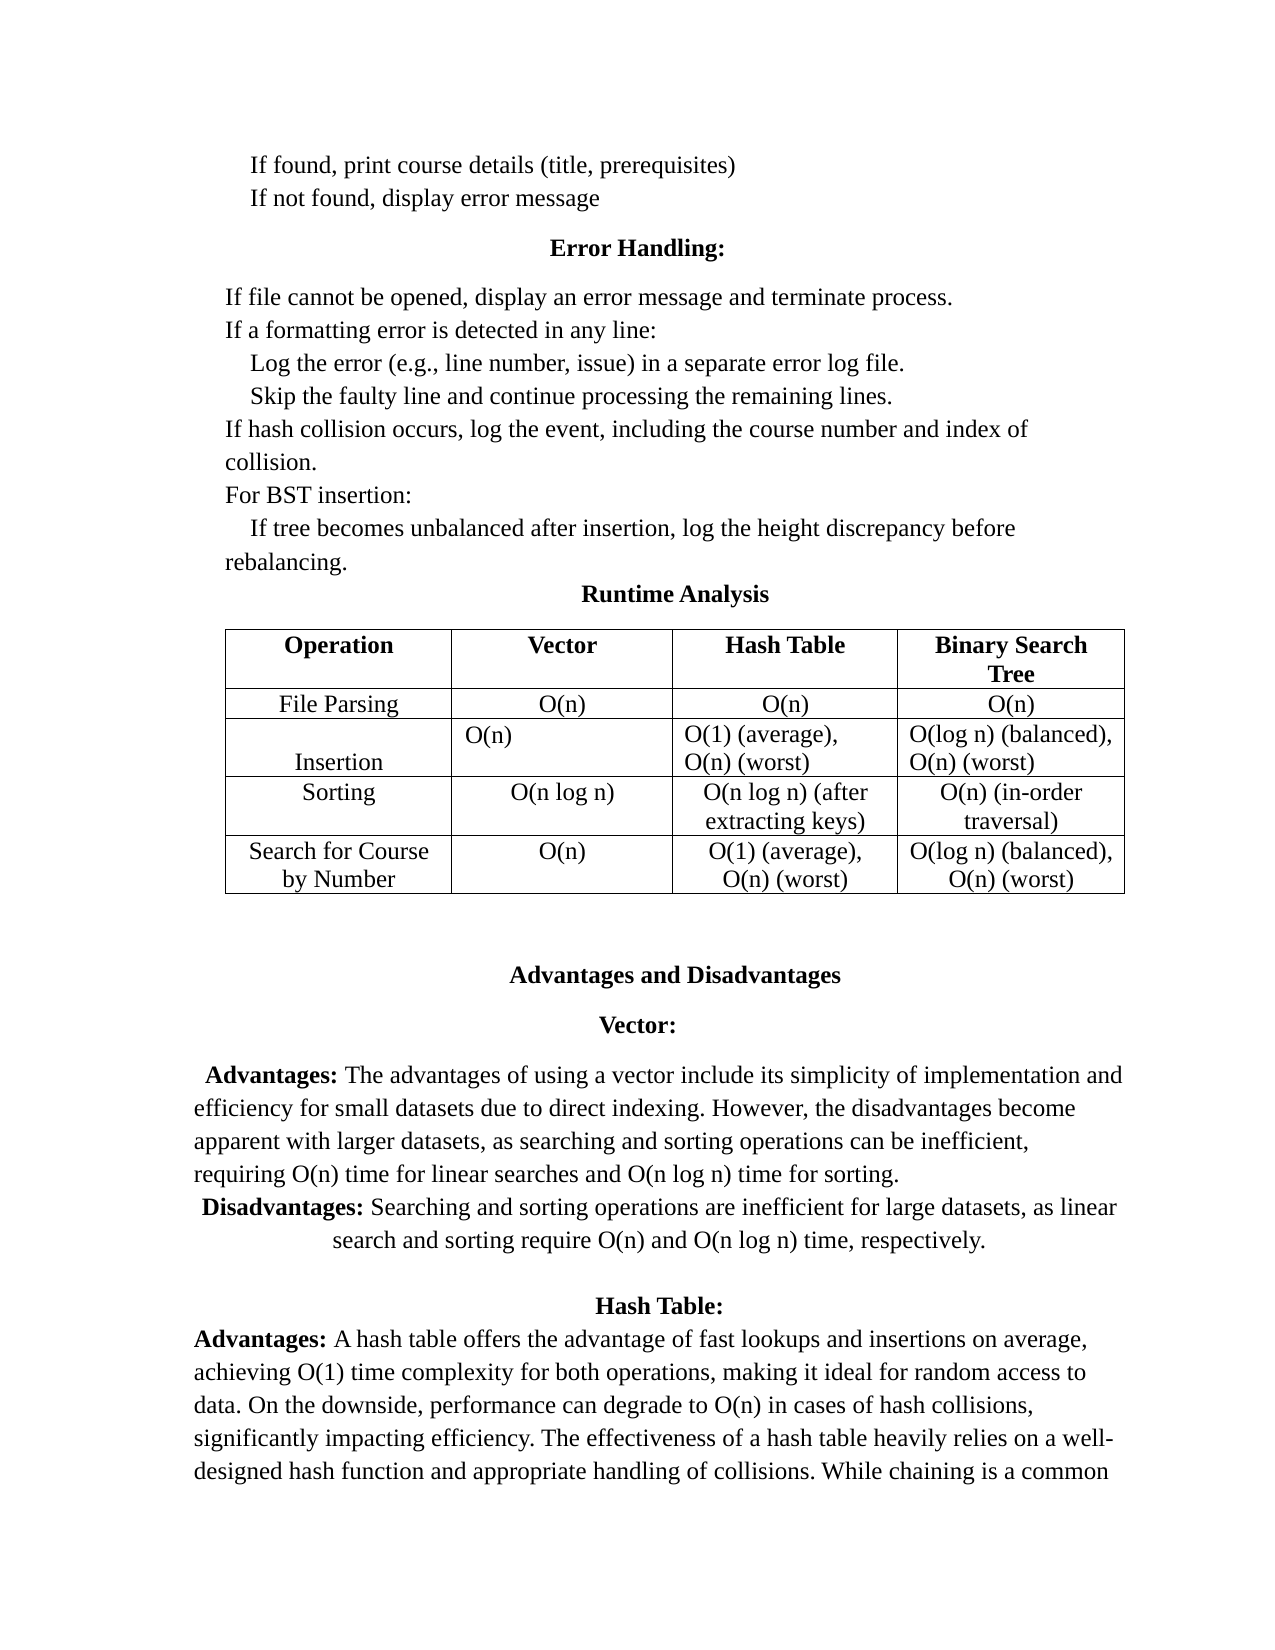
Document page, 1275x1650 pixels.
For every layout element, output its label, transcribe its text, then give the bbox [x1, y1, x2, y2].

table_cell O(n) [673, 689, 897, 718]
table_cell O(n) (in-order traversal) [898, 777, 1124, 835]
table_header Hash Table [673, 630, 897, 688]
table_cell O(n) [452, 836, 672, 893]
table_cell O(1) (average), O(n) (worst) [673, 719, 897, 776]
table_cell File Parsing [226, 689, 451, 718]
list If a formatting error is detected in any line: [225, 315, 1125, 344]
list If file cannot be opened, display an error message and terminate process. [225, 282, 1125, 311]
list If found, print course details (title, prerequisites) [225, 150, 1125, 179]
text Vector: [150, 1010, 1125, 1039]
table_cell O(n log n) (after extracting keys) [673, 777, 897, 835]
list Log the error (e.g., line number, issue) in a separate error log file. [225, 348, 1125, 377]
table_cell O(log n) (balanced), O(n) (worst) [898, 719, 1124, 776]
table_cell Insertion [226, 719, 451, 776]
list Skip the faulty line and continue processing the remaining lines. [225, 381, 1125, 410]
list For BST insertion: [225, 481, 1125, 509]
list Runtime Analysis [225, 579, 1125, 608]
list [194, 1324, 1125, 1485]
table_cell O(n) [452, 689, 672, 718]
table_cell O(n log n) [452, 777, 672, 835]
list If tree becomes unbalanced after insertion, log the height discrepancy before rebalancing. [225, 513, 1125, 575]
list Hash Table: [194, 1291, 1125, 1319]
list Disadvantages: Searching and sorting operations are inefficient for large datasets, as linear search and sorting require O(n) and O(n log n) time, respectively. [194, 1192, 1125, 1253]
list Advantages: The advantages of using a vector include its simplicity of implementation and efficiency for small datasets due to direct indexing. However, the disadvantages become apparent with larger datasets, as searching and sorting operations can be inefficient, requiring O(n) time for linear searches and O(n log n) time for sorting. [194, 1060, 1125, 1187]
table_cell Search for Course by Number [226, 836, 451, 893]
list If not found, display error message [225, 183, 1125, 212]
list If hash collision occurs, log the event, including the course number and index of collision. [225, 414, 1125, 476]
table_header Binary Search Tree [898, 630, 1124, 688]
table_cell O(log n) (balanced), O(n) (worst) [898, 836, 1124, 893]
table_header Vector [452, 630, 672, 688]
table_header Operation [226, 630, 451, 688]
list Advantages and Disadvantages [225, 960, 1125, 989]
table_cell [452, 719, 672, 776]
table_cell O(1) (average), O(n) (worst) [673, 836, 897, 893]
table_cell Sorting [226, 777, 451, 835]
text Error Handling: [150, 233, 1125, 261]
table_cell O(n) [898, 689, 1124, 718]
